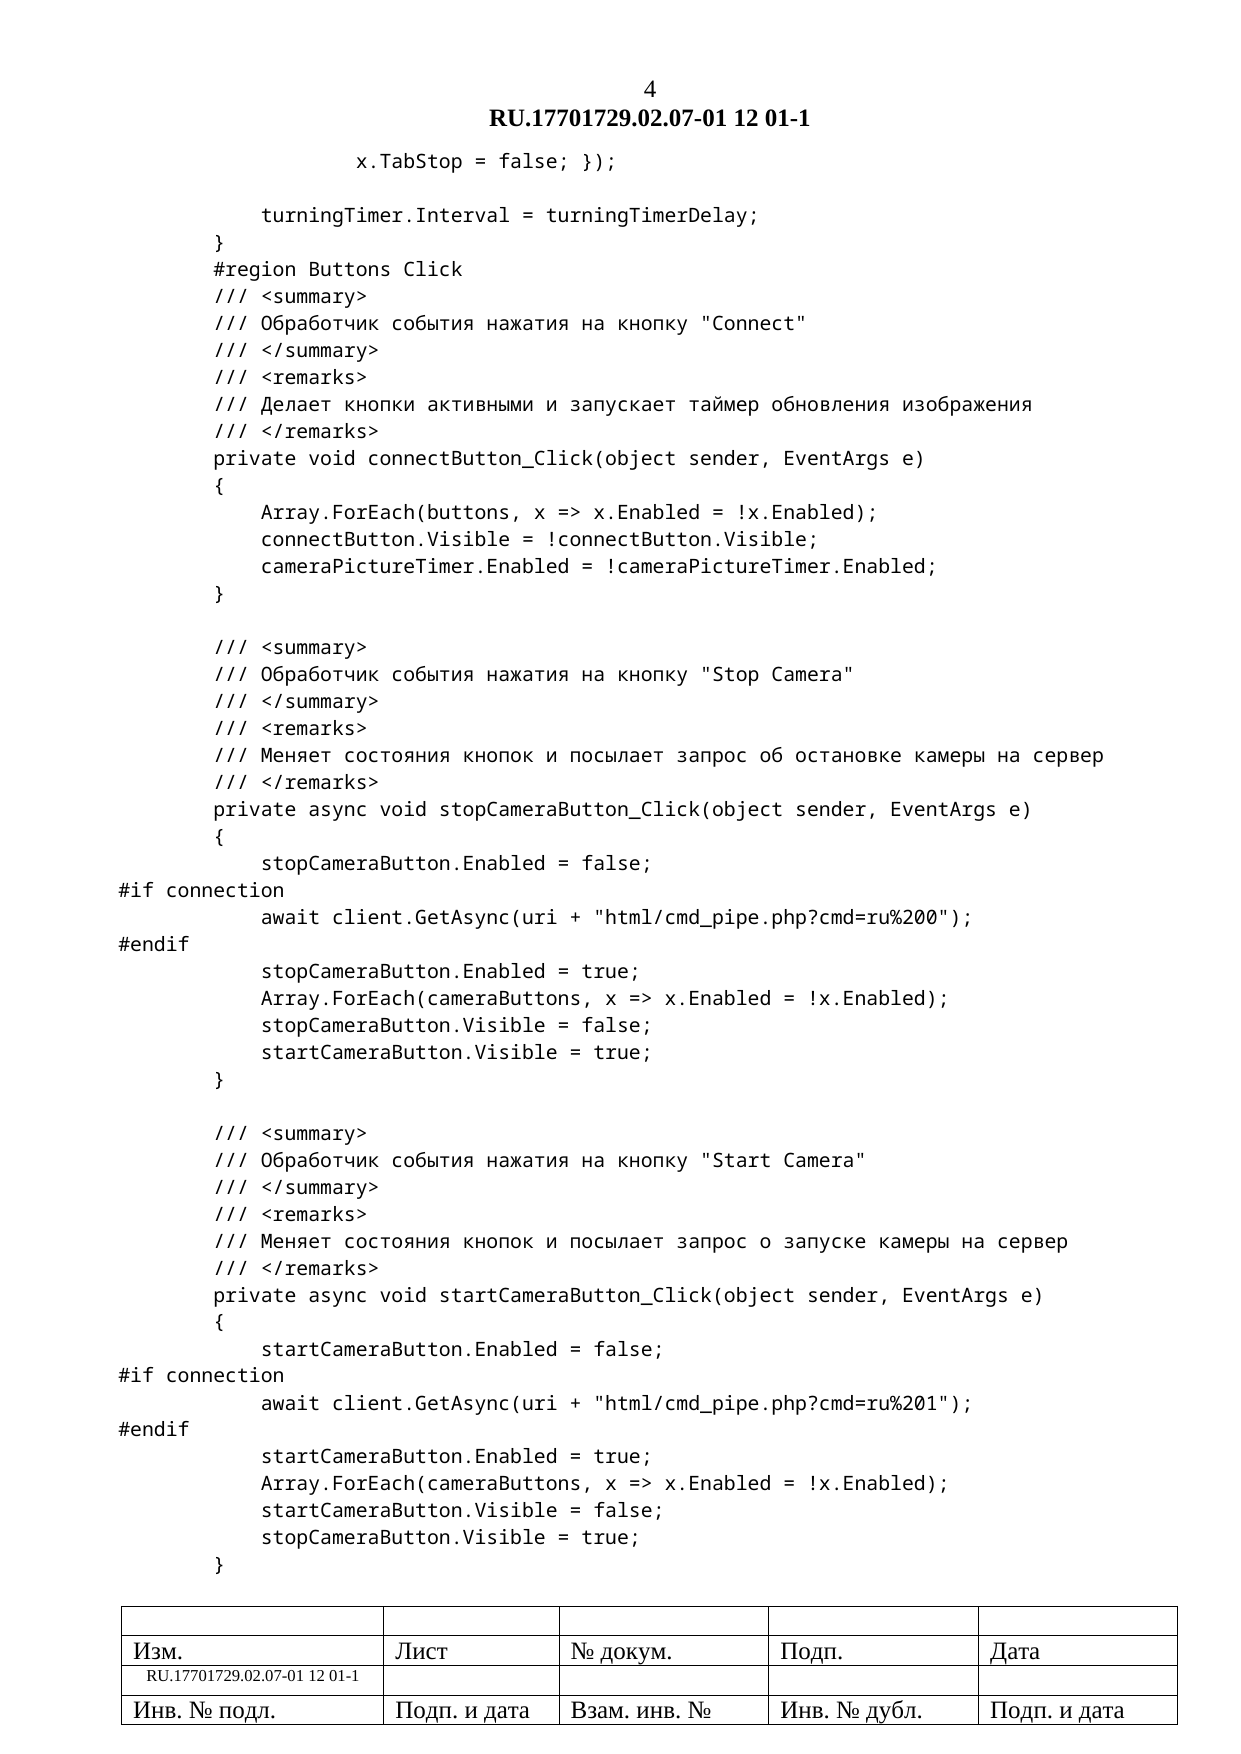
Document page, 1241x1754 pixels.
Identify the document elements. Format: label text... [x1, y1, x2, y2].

text #endif [118, 930, 1181, 957]
text startCameraButton.Enabled = true; [118, 1443, 1181, 1470]
text turningTimer.Interval = turningTimerDelay; [118, 202, 1181, 229]
text /// Обработчик события нажатия на кнопку "Connect" [118, 309, 1181, 337]
text Array.ForEach(cameraButtons, x => x.Enabled = !x.Enabled); [118, 984, 1181, 1011]
text /// </remarks> [118, 1254, 1181, 1281]
text { [118, 822, 1181, 849]
text } [118, 1551, 1181, 1578]
text Array.ForEach(buttons, x => x.Enabled = !x.Enabled); [118, 498, 1181, 525]
text /// Обработчик события нажатия на кнопку "Start Camera" [118, 1146, 1181, 1173]
text connectButton.Visible = !connectButton.Visible; [118, 525, 1181, 552]
text stopCameraButton.Enabled = false; [118, 849, 1181, 876]
text await client.GetAsync(uri + "html/cmd_pipe.php?cmd=ru%200"); [118, 903, 1181, 930]
text Array.ForEach(cameraButtons, x => x.Enabled = !x.Enabled); [118, 1470, 1181, 1497]
text stopCameraButton.Visible = true; [118, 1524, 1181, 1551]
text stopCameraButton.Enabled = true; [118, 957, 1181, 984]
text } [118, 579, 1181, 606]
text { [118, 471, 1181, 498]
text stopCameraButton.Visible = false; [118, 1011, 1181, 1038]
text private async void stopCameraButton_Click(object sender, EventArgs e) [118, 795, 1181, 822]
text /// <summary> [118, 283, 1181, 309]
text await client.GetAsync(uri + "html/cmd_pipe.php?cmd=ru%201"); [118, 1389, 1181, 1416]
text /// Обработчик события нажатия на кнопку "Stop Camera" [118, 660, 1181, 687]
text /// <remarks> [118, 363, 1181, 391]
text /// <summary> [118, 633, 1181, 660]
text /// Делает кнопки активными и запускает таймер обновления изображения [118, 391, 1181, 417]
text /// <remarks> [118, 1200, 1181, 1227]
text startCameraButton.Visible = false; [118, 1497, 1181, 1524]
text #if connection [118, 876, 1181, 903]
text #endif [118, 1416, 1181, 1443]
text startCameraButton.Visible = true; [118, 1038, 1181, 1065]
text /// </remarks> [118, 768, 1181, 795]
text /// <remarks> [118, 714, 1181, 741]
text /// </remarks> [118, 417, 1181, 444]
text { [118, 1308, 1181, 1335]
text /// Меняет состояния кнопок и посылает запрос о запуске камеры на сервер [118, 1227, 1181, 1254]
text /// </summary> [118, 687, 1181, 714]
text #if connection [118, 1362, 1181, 1389]
text } [118, 1065, 1181, 1092]
text startCameraButton.Enabled = false; [118, 1335, 1181, 1362]
text x.TabStop = false; }); [118, 148, 1181, 175]
text /// </summary> [118, 1173, 1181, 1200]
text #region Buttons Click [118, 256, 1181, 283]
text cameraPictureTimer.Enabled = !cameraPictureTimer.Enabled; [118, 552, 1181, 579]
text } [118, 229, 1181, 256]
text /// </summary> [118, 337, 1181, 363]
text private void connectButton_Click(object sender, EventArgs e) [118, 444, 1181, 471]
text /// Меняет состояния кнопок и посылает запрос об остановке камеры на сервер [118, 741, 1181, 768]
text private async void startCameraButton_Click(object sender, EventArgs e) [118, 1281, 1181, 1308]
text /// <summary> [118, 1119, 1181, 1146]
